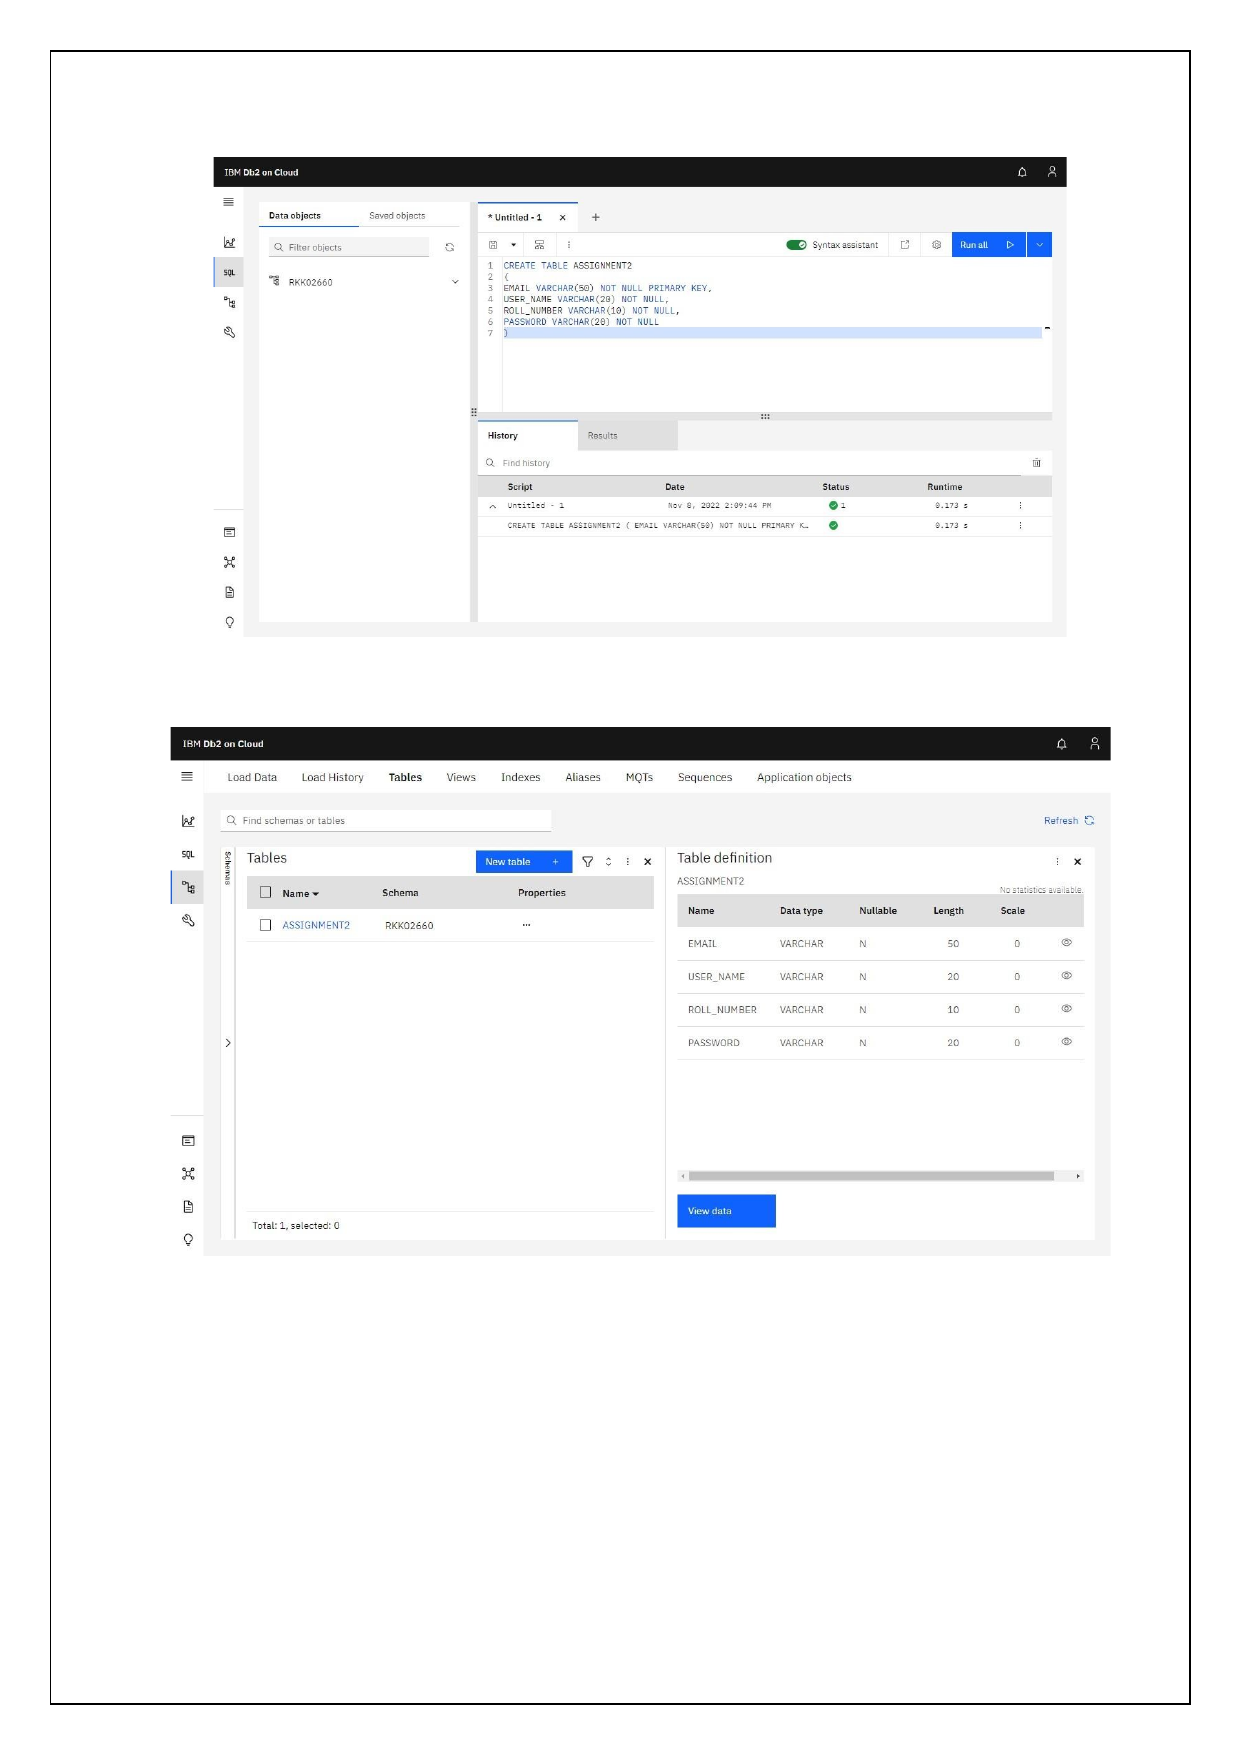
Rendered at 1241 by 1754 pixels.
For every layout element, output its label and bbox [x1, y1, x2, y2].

picture [213, 157, 1067, 637]
picture [170, 727, 1111, 1256]
